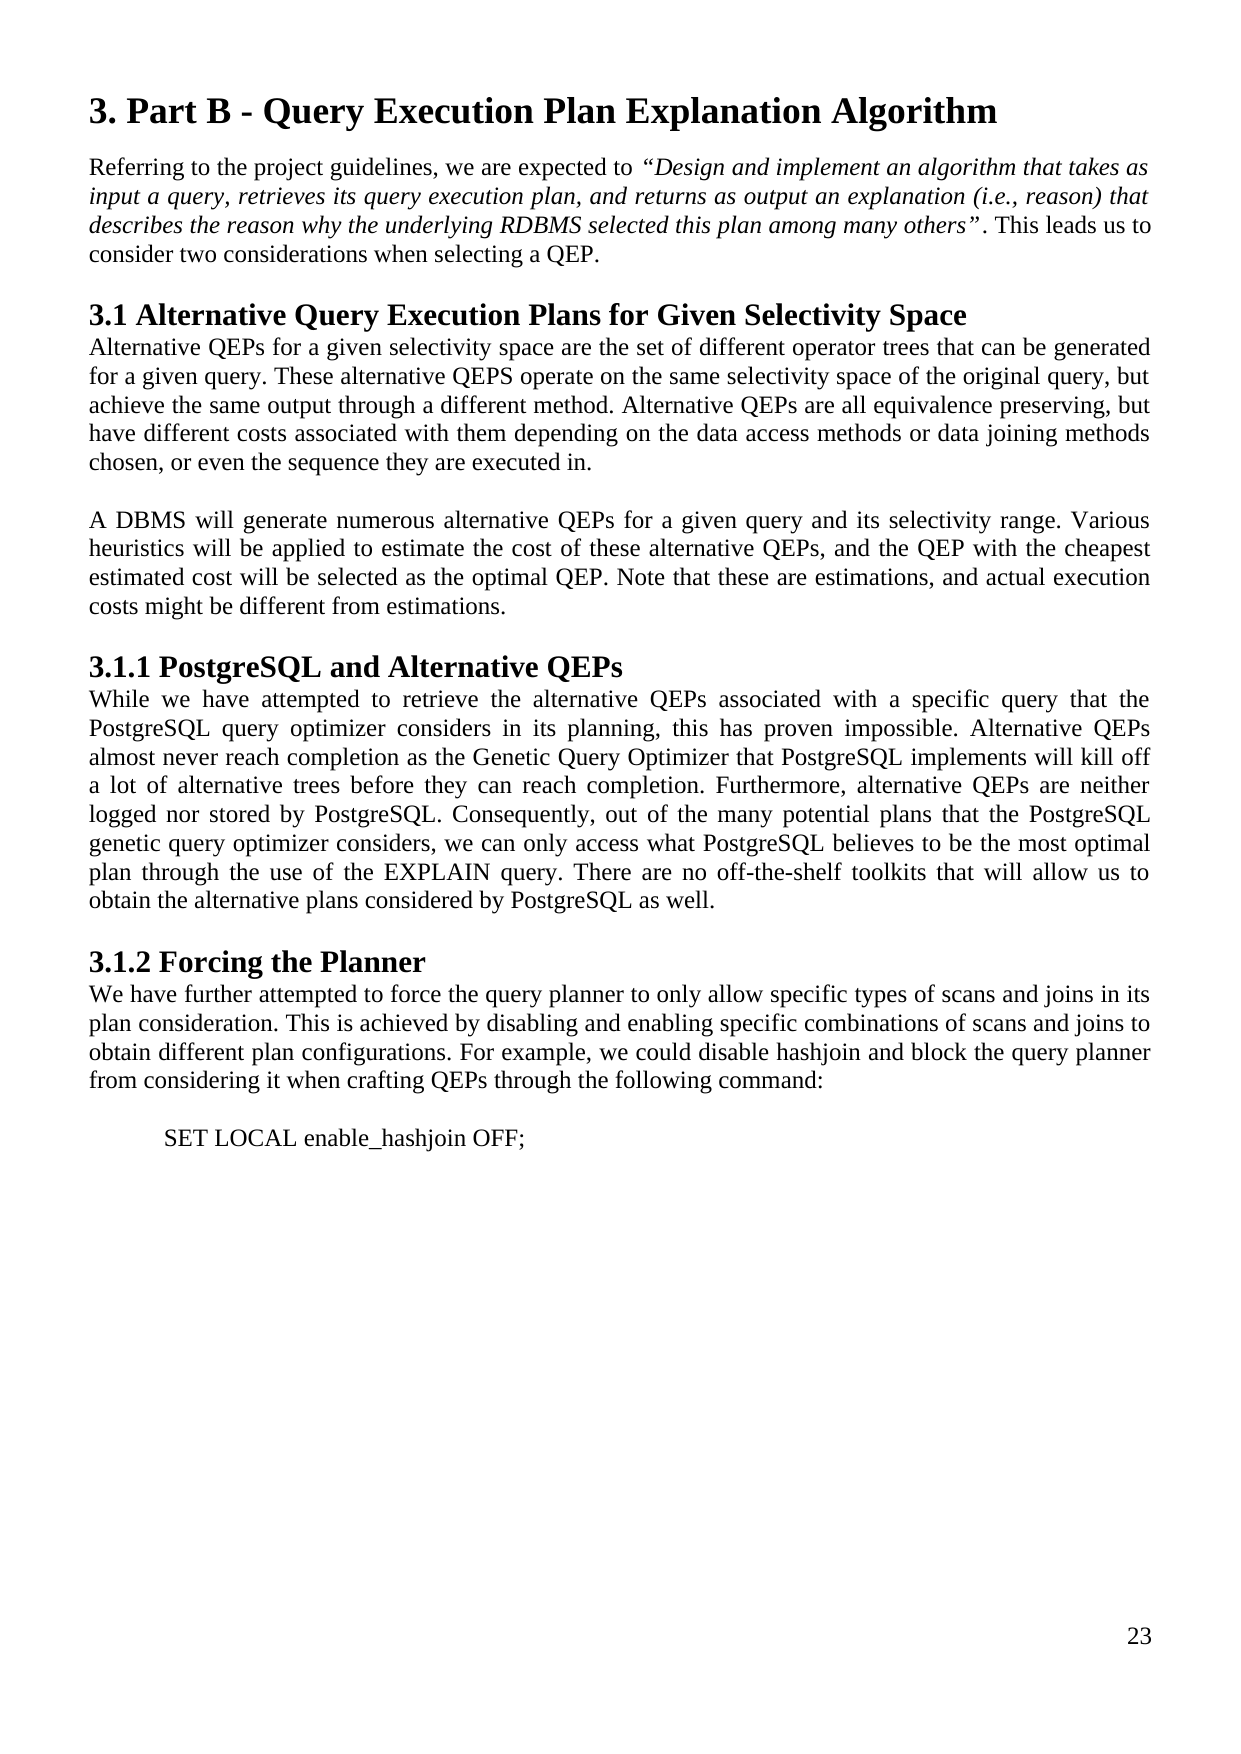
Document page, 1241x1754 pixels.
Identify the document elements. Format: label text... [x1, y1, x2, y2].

text Referring to the project guidelines, we are expected to “Design and implement an algorithm that takes as input a query, retrieves its query execution plan, and returns as output an explanation (i.e., reason) that describes the reason why the underlying RDBMS selected this plan among many others”. This leads us to consider two considerations when selecting a QEP. [88, 152, 1152, 267]
subtitle 3.1.2 Forcing the Planner [88, 943, 1152, 979]
text While we have attempted to retrieve the alternative QEPs associated with a specific query that the PostgreSQL query optimizer considers in its planning, this has proven impossible. Alternative QEPs almost never reach completion as the Genetic Query Optimizer that PostgreSQL implements will kill off a lot of alternative trees before they can reach completion. Furthermore, alternative QEPs are neither logged nor stored by PostgreSQL. Consequently, out of the many potential plans that the PostgreSQL genetic query optimizer considers, we can only access what PostgreSQL believes to be the most optimal plan through the use of the EXPLAIN query. There are no off-the-shelf toolkits that will allow us to obtain the alternative plans considered by PostgreSQL as well. [88, 684, 1152, 914]
subtitle 3.1 Alternative Query Execution Plans for Given Selectivity Space [88, 296, 1152, 332]
text A DBMS will generate numerous alternative QEPs for a given query and its selectivity range. Various heuristics will be applied to estimate the cost of these alternative QEPs, and the QEP with the cheapest estimated cost will be selected as the optimal QEP. Note that these are estimations, and actual execution costs might be different from estimations. [88, 505, 1152, 620]
text We have further attempted to force the query planner to only allow specific types of scans and joins in its plan consideration. This is achieved by disabling and enabling specific combinations of scans and joins to obtain different plan configurations. For example, we could disable hashjoin and block the query planner from considering it when crafting QEPs through the following command: [88, 979, 1152, 1094]
subtitle 3. Part B - Query Execution Plan Explanation Algorithm [88, 88, 1152, 132]
text SET LOCAL enable_hashjoin OFF; [88, 1123, 1152, 1152]
subtitle 3.1.1 PostgreSQL and Alternative QEPs [88, 648, 1152, 684]
text Alternative QEPs for a given selectivity space are the set of different operator trees that can be generated for a given query. These alternative QEPS operate on the same selectivity space of the original query, but achieve the same output through a different method. Alternative QEPs are all equivalence preserving, but have different costs associated with them depending on the data access methods or data joining methods chosen, or even the sequence they are executed in. [88, 332, 1152, 476]
